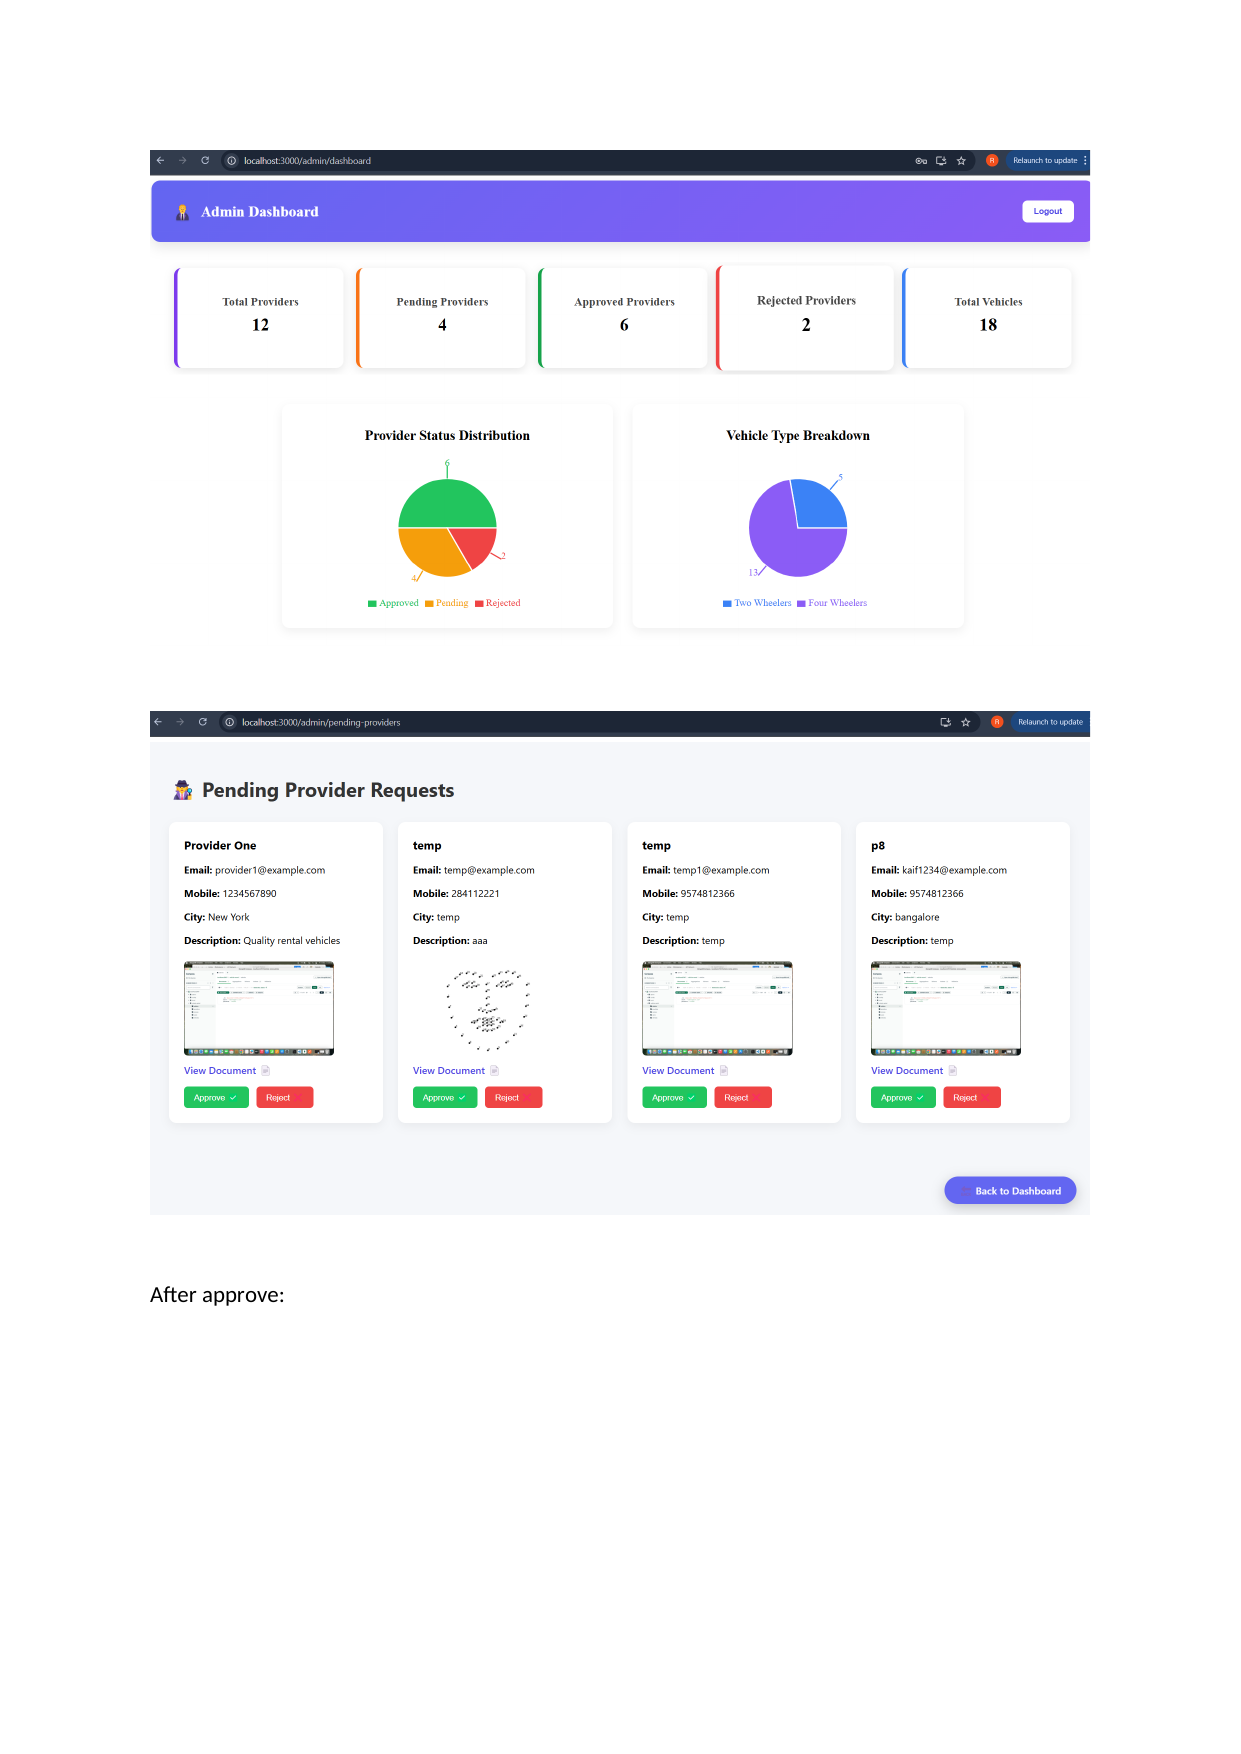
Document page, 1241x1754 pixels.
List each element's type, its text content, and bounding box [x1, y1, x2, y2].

picture [150, 711, 1091, 1215]
picture [150, 150, 1091, 646]
text After approve: [150, 1280, 1090, 1308]
